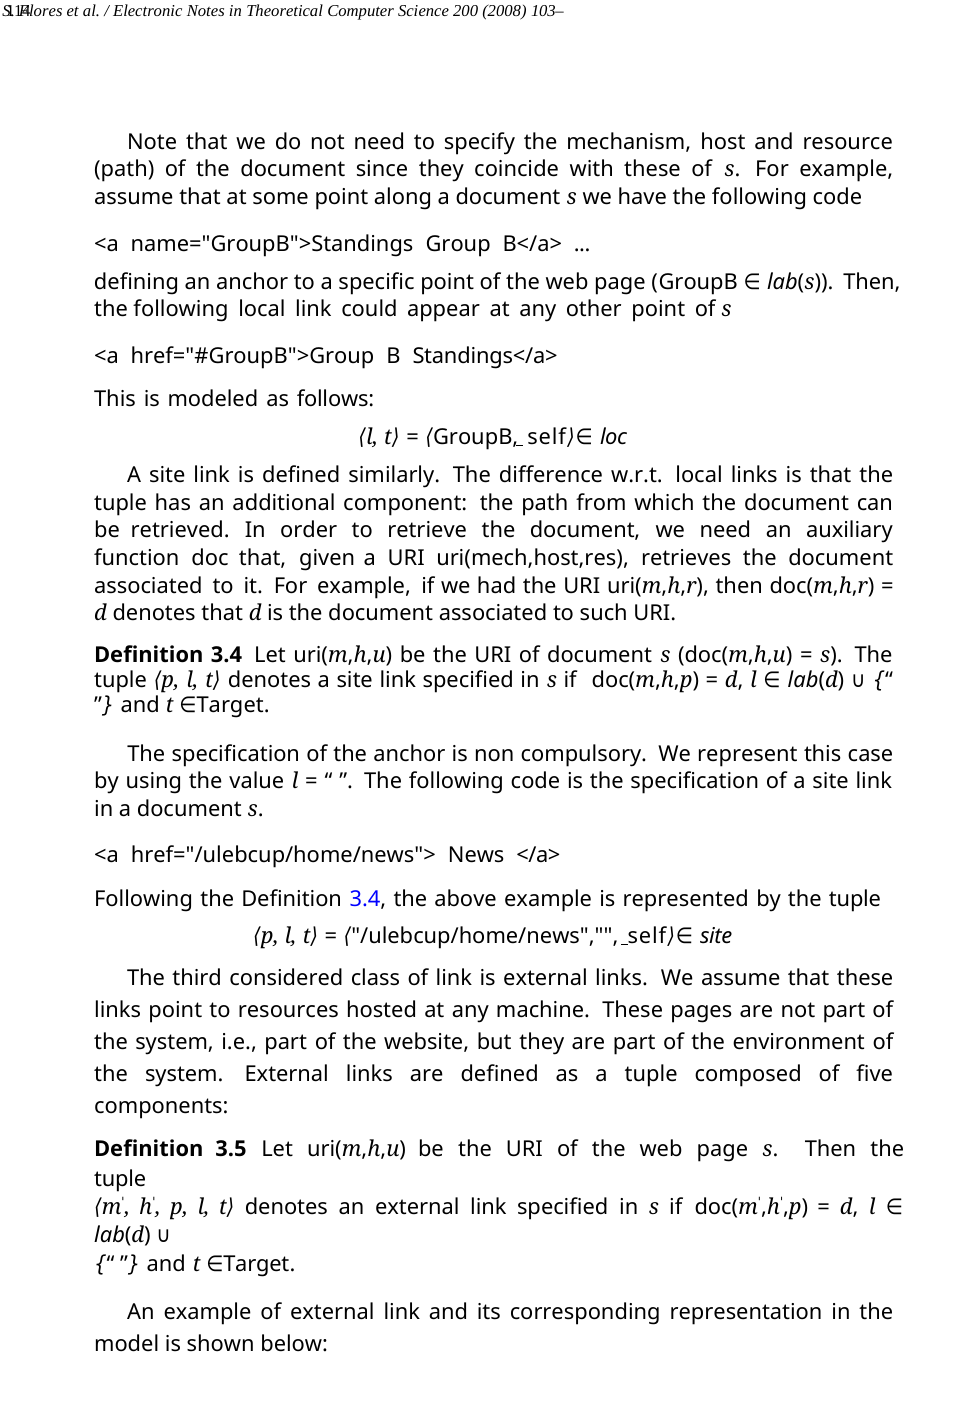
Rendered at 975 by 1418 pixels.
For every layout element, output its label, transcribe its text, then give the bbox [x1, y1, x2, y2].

text Definition 3.5 Let uri(m,h,u) be the URI of the web page s. Then the tuple [94, 1132, 904, 1192]
text ⟨l, t⟩ = ⟨GroupB, self⟩∈ loc [93, 421, 892, 451]
text Following the Definition 3.4, the above example is represented by the tuple [94, 883, 904, 912]
text {“ ”} and t ∈Target. [94, 1248, 904, 1278]
text A site link is defined similarly. The difference w.r.t. local links is that the tuple has an additional component: the path from which the document can be retrieved. In order to retrieve the document, we need an auxiliary function doc that, given a URI uri(mech,host,res), retrieves the document associated to it. For example, if we had the URI uri(m,h,r), then doc(m,h,r) = d denotes that d is the document associated to such URI. [94, 460, 893, 626]
text Definition 3.4 Let uri(m,h,u) be the URI of document s (doc(m,h,u) = s). The tuple ⟨p, l, t⟩ denotes a site link specified in s if doc(m,h,p) = d, l ∈ lab(d) ∪ {“ ”} and t ∈Target. [94, 642, 893, 719]
text An example of external link and its corresponding representation in the model is shown below: [94, 1296, 893, 1358]
text ⟨m', h', p, l, t⟩ denotes an external link specified in s if doc(m',h',p) = d, l ∈ lab(d) ∪ [94, 1192, 904, 1248]
text <a name="GroupB">Standings Group B</a> ... [94, 228, 904, 257]
text The third considered class of link is external links. We assume that these links point to resources hosted at any machine. These pages are not part of the system, i.e., part of the website, but they are part of the environment of the system. External links are defined as a tuple composed of five components: [94, 962, 893, 1120]
text <a href="#GroupB">Group B Standings</a> [94, 340, 904, 370]
text Note that we do not need to specify the mechanism, host and resource (path) of the document since they coincide with these of s. For example, assume that at some point along a document s we have the following code [94, 128, 893, 211]
text ⟨p, l, t⟩ = ⟨"/ulebcup/home/news","", self⟩∈ site [93, 920, 892, 950]
text The specification of the anchor is non compulsory. We represent this case by using the value l = “ ”. The following code is the specification of a site link in a document s. [94, 739, 893, 822]
text defining an anchor to a specific point of the web page (GroupB ∈ lab(s)). Then, the following local link could appear at any other point of s [94, 268, 904, 323]
text This is modeled as follows: [94, 383, 904, 413]
text <a href="/ulebcup/home/news"> News </a> [94, 839, 904, 869]
